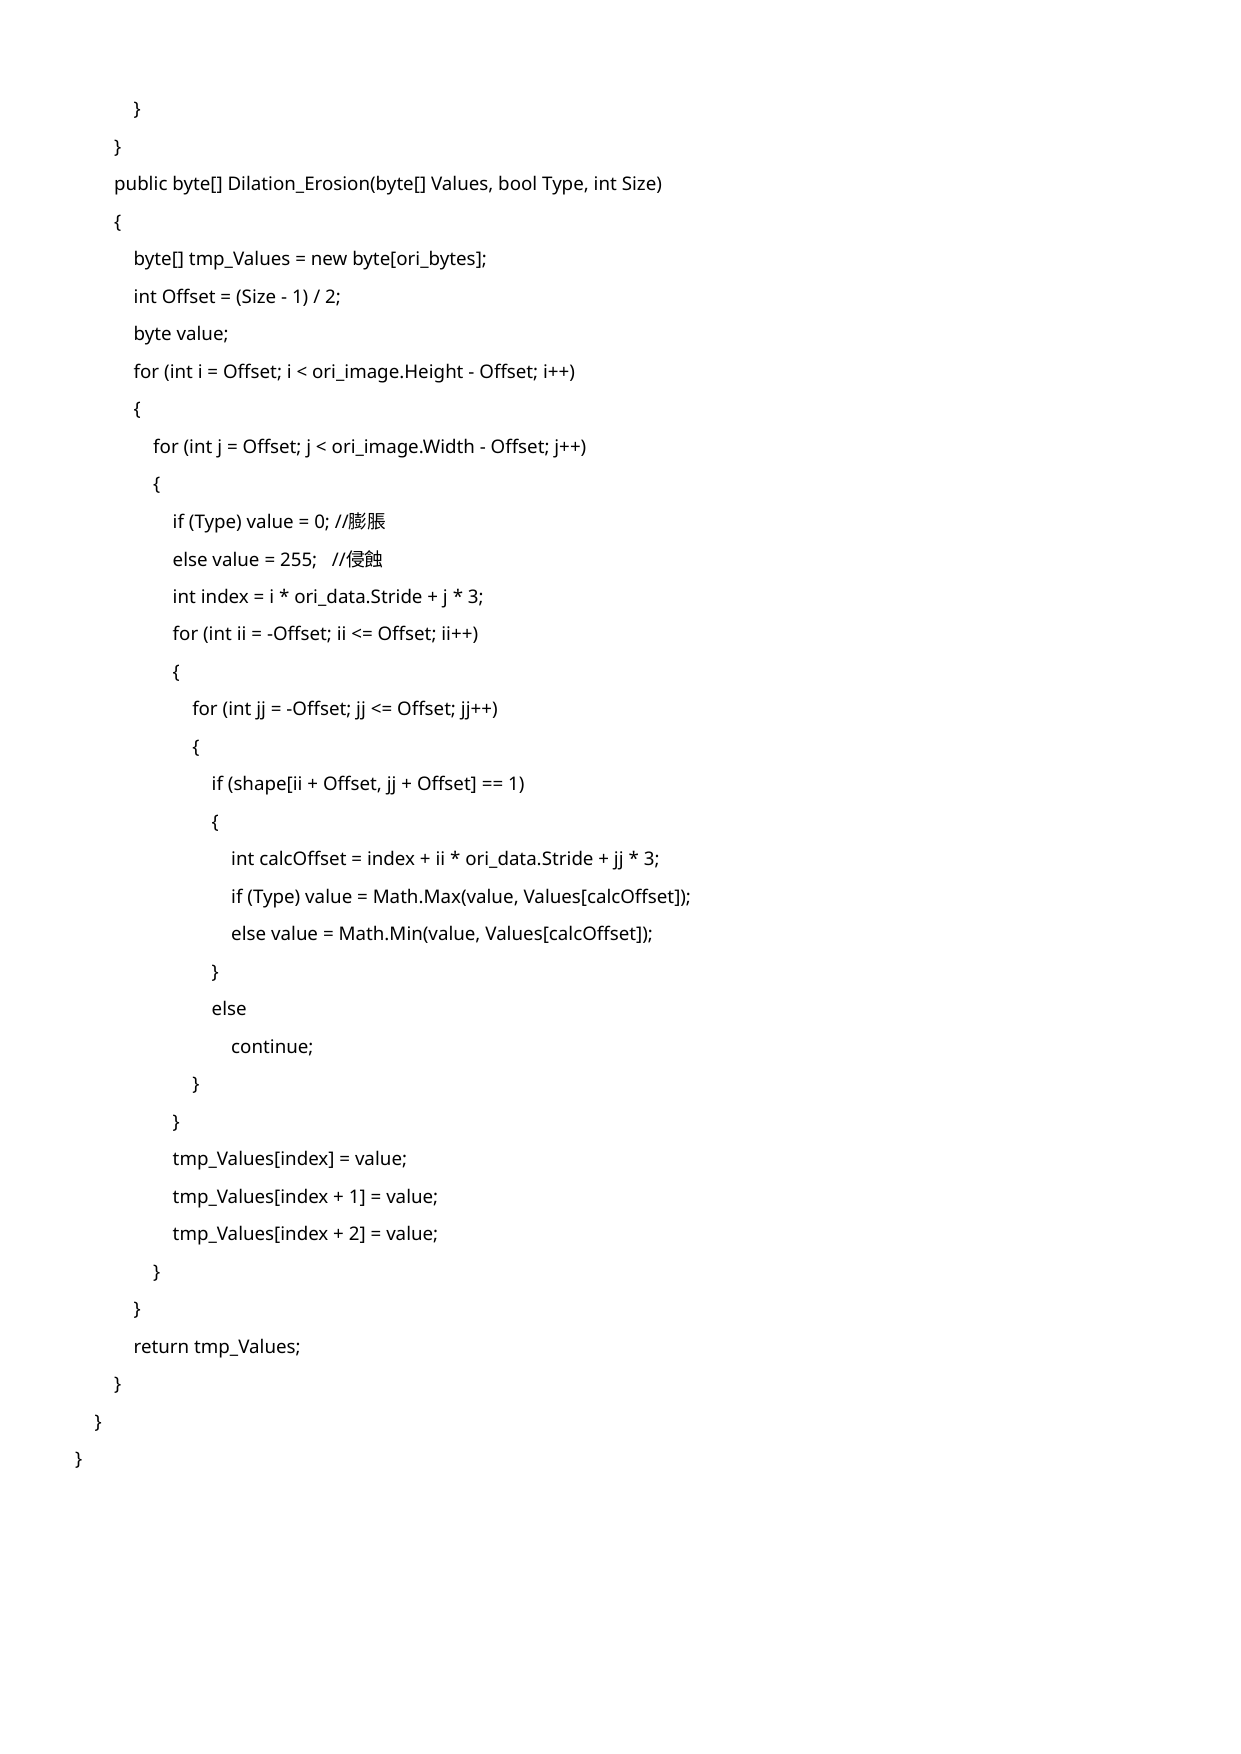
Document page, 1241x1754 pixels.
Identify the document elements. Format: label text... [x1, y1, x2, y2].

text else value = Math.Min(value, Values[calcOffset]); [75, 914, 1165, 952]
text tmp_Values[index + 1] = value; [75, 1177, 1165, 1214]
text { [75, 652, 1165, 689]
text public byte[] Dilation_Erosion(byte[] Values, bool Type, int Size) [75, 164, 1165, 202]
text } [75, 1289, 1165, 1327]
text { [75, 389, 1165, 427]
text } [75, 1439, 1165, 1477]
text tmp_Values[index] = value; [75, 1139, 1165, 1177]
text } [75, 127, 1165, 164]
text if (Type) value = 0; //膨脹 [75, 502, 1165, 539]
text { [75, 464, 1165, 502]
text for (int j = Offset; j < ori_image.Width - Offset; j++) [75, 427, 1165, 464]
text else value = 255; //侵蝕 [75, 539, 1165, 577]
text { [75, 802, 1165, 839]
text } [75, 1064, 1165, 1102]
text int Offset = (Size - 1) / 2; [75, 277, 1165, 314]
text } [75, 1364, 1165, 1402]
text for (int i = Offset; i < ori_image.Height - Offset; i++) [75, 352, 1165, 389]
text else [75, 989, 1165, 1027]
text byte[] tmp_Values = new byte[ori_bytes]; [75, 239, 1165, 277]
text } [75, 1252, 1165, 1289]
text { [75, 727, 1165, 764]
text if (shape[ii + Offset, jj + Offset] == 1) [75, 764, 1165, 802]
text for (int jj = -Offset; jj <= Offset; jj++) [75, 689, 1165, 727]
text if (Type) value = Math.Max(value, Values[calcOffset]); [75, 877, 1165, 914]
text } [75, 952, 1165, 989]
text int calcOffset = index + ii * ori_data.Stride + jj * 3; [75, 839, 1165, 877]
text int index = i * ori_data.Stride + j * 3; [75, 577, 1165, 614]
text byte value; [75, 314, 1165, 352]
text } [75, 1402, 1165, 1439]
text { [75, 202, 1165, 239]
text } [75, 1102, 1165, 1139]
text for (int ii = -Offset; ii <= Offset; ii++) [75, 614, 1165, 652]
text tmp_Values[index + 2] = value; [75, 1214, 1165, 1252]
text continue; [75, 1027, 1165, 1064]
text return tmp_Values; [75, 1327, 1165, 1364]
text } [75, 89, 1165, 127]
